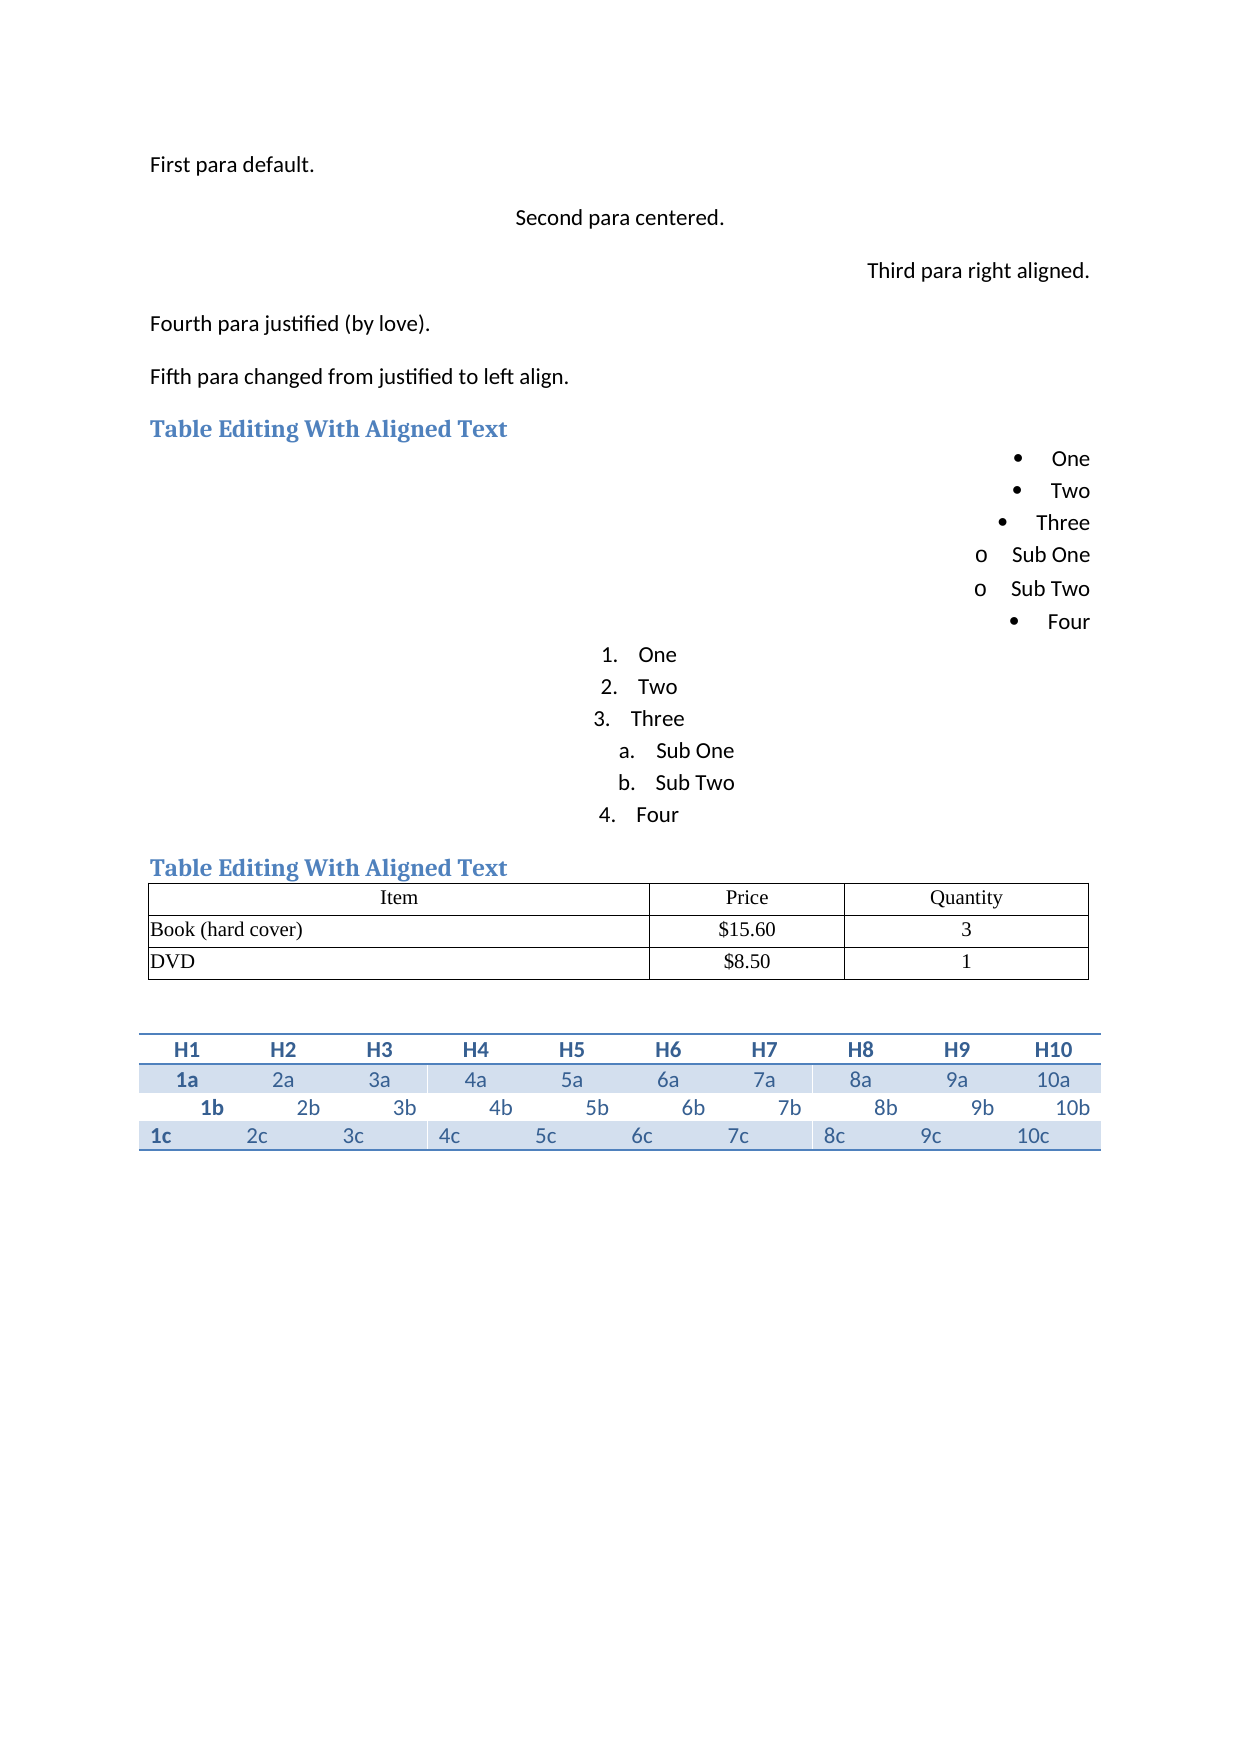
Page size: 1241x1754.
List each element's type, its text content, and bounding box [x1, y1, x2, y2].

table_cell 2c [235, 1121, 331, 1149]
list Two [187, 672, 1090, 700]
table_header H9 [909, 1035, 1005, 1063]
table_header H6 [620, 1035, 716, 1063]
table_header Quantity [845, 884, 1088, 914]
subtitle Table Editing With Aligned Text [150, 415, 1090, 444]
table_cell 10a [1005, 1065, 1101, 1093]
list Sub One [262, 736, 1090, 764]
list Sub One [262, 540, 1090, 569]
list One [187, 640, 1090, 668]
table_cell 2a [235, 1065, 331, 1093]
table_cell 4a [428, 1065, 524, 1093]
text Third para right aligned. [150, 256, 1090, 284]
table_cell 7a [716, 1065, 812, 1093]
table_cell 6c [620, 1121, 716, 1149]
text First para default. [150, 150, 1090, 178]
table_cell 5c [524, 1121, 620, 1149]
table_header H7 [716, 1035, 812, 1063]
table_cell 9c [909, 1121, 1005, 1149]
table_cell 8c [813, 1121, 909, 1149]
list Sub Two [262, 574, 1090, 603]
list Three [187, 508, 1090, 536]
table_cell 3 [845, 916, 1088, 947]
table_header Price [650, 884, 844, 914]
table_cell 3a [331, 1065, 427, 1093]
table_cell 4b [428, 1093, 524, 1121]
table_cell 2b [235, 1093, 331, 1121]
table_cell 6b [620, 1093, 716, 1121]
table_header H8 [813, 1035, 909, 1063]
table_cell $15.60 [650, 916, 844, 947]
table_cell 10b [1005, 1093, 1101, 1121]
table_header H3 [331, 1035, 427, 1063]
table_cell DVD [149, 948, 649, 979]
table_cell 10c [1005, 1121, 1101, 1149]
table_header H10 [1005, 1035, 1101, 1063]
table_cell 1c [139, 1121, 235, 1149]
list One [187, 444, 1090, 472]
table_cell Book (hard cover) [149, 916, 649, 947]
list Four [187, 607, 1090, 636]
list Two [187, 476, 1090, 504]
table_cell $8.50 [650, 948, 844, 979]
list Sub Two [262, 768, 1090, 796]
list Three [187, 704, 1090, 732]
text Fifth para changed from justified to left align. [150, 362, 1090, 390]
table_cell 1a [139, 1065, 235, 1093]
table_cell 5a [524, 1065, 620, 1093]
table_cell 3b [331, 1093, 427, 1121]
table_cell 9a [909, 1065, 1005, 1093]
table_cell 9b [909, 1093, 1005, 1121]
text Fourth para justified (by love). [150, 309, 1090, 337]
table_header H2 [235, 1035, 331, 1063]
table_cell 3c [331, 1121, 427, 1149]
table_cell 8a [813, 1065, 909, 1093]
text Second para centered. [150, 203, 1090, 231]
table_cell 4c [428, 1121, 524, 1149]
list Four [187, 801, 1090, 829]
table_cell 8b [813, 1093, 909, 1121]
subtitle Table Editing With Aligned Text [150, 854, 1090, 882]
table_cell 1b [139, 1093, 235, 1121]
table_cell 7c [716, 1121, 812, 1149]
table_cell 1 [845, 948, 1088, 979]
table_header Item [149, 884, 649, 914]
table_header H4 [428, 1035, 524, 1063]
table_cell 6a [620, 1065, 716, 1093]
table_header H5 [524, 1035, 620, 1063]
table_cell 7b [716, 1093, 812, 1121]
table_header H1 [139, 1035, 235, 1063]
table_cell 5b [524, 1093, 620, 1121]
